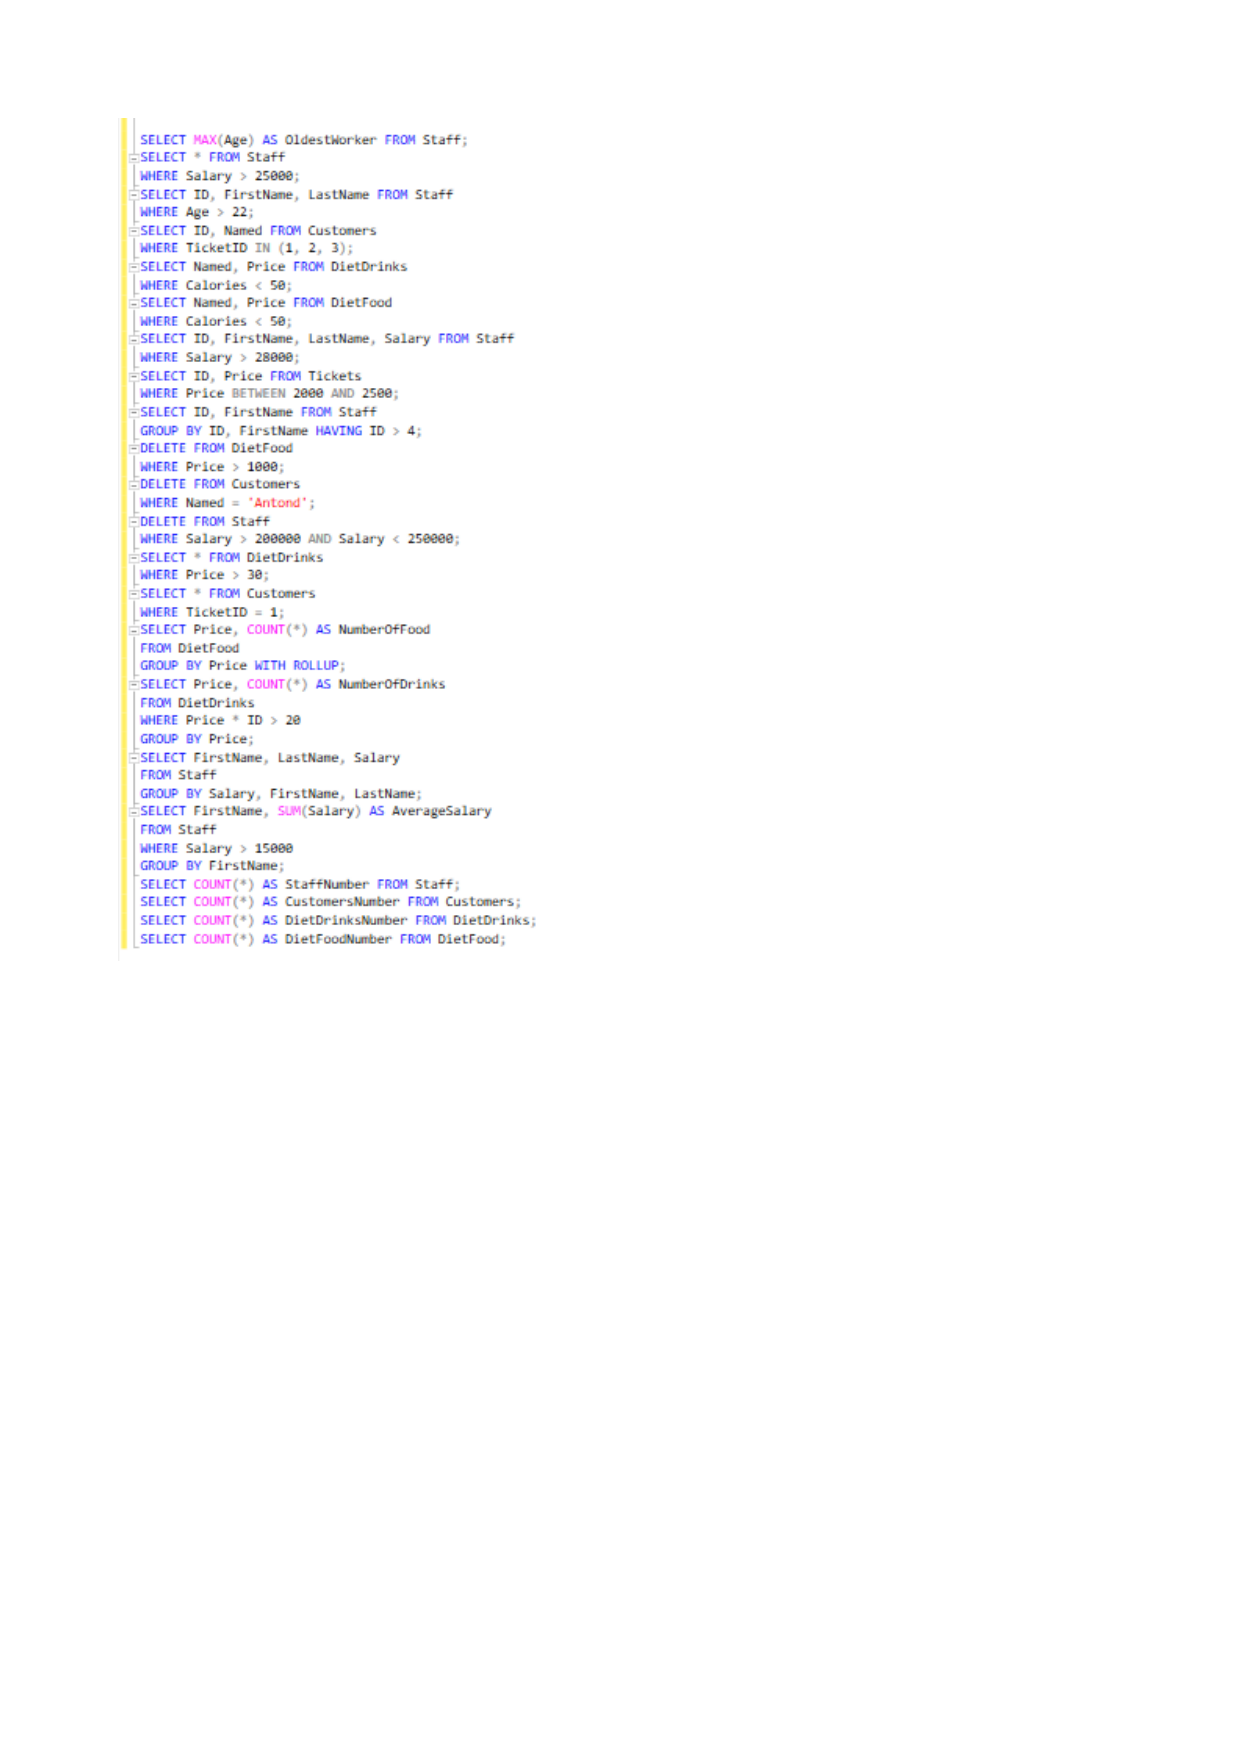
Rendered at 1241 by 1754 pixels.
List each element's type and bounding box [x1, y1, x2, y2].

picture [118, 118, 894, 961]
